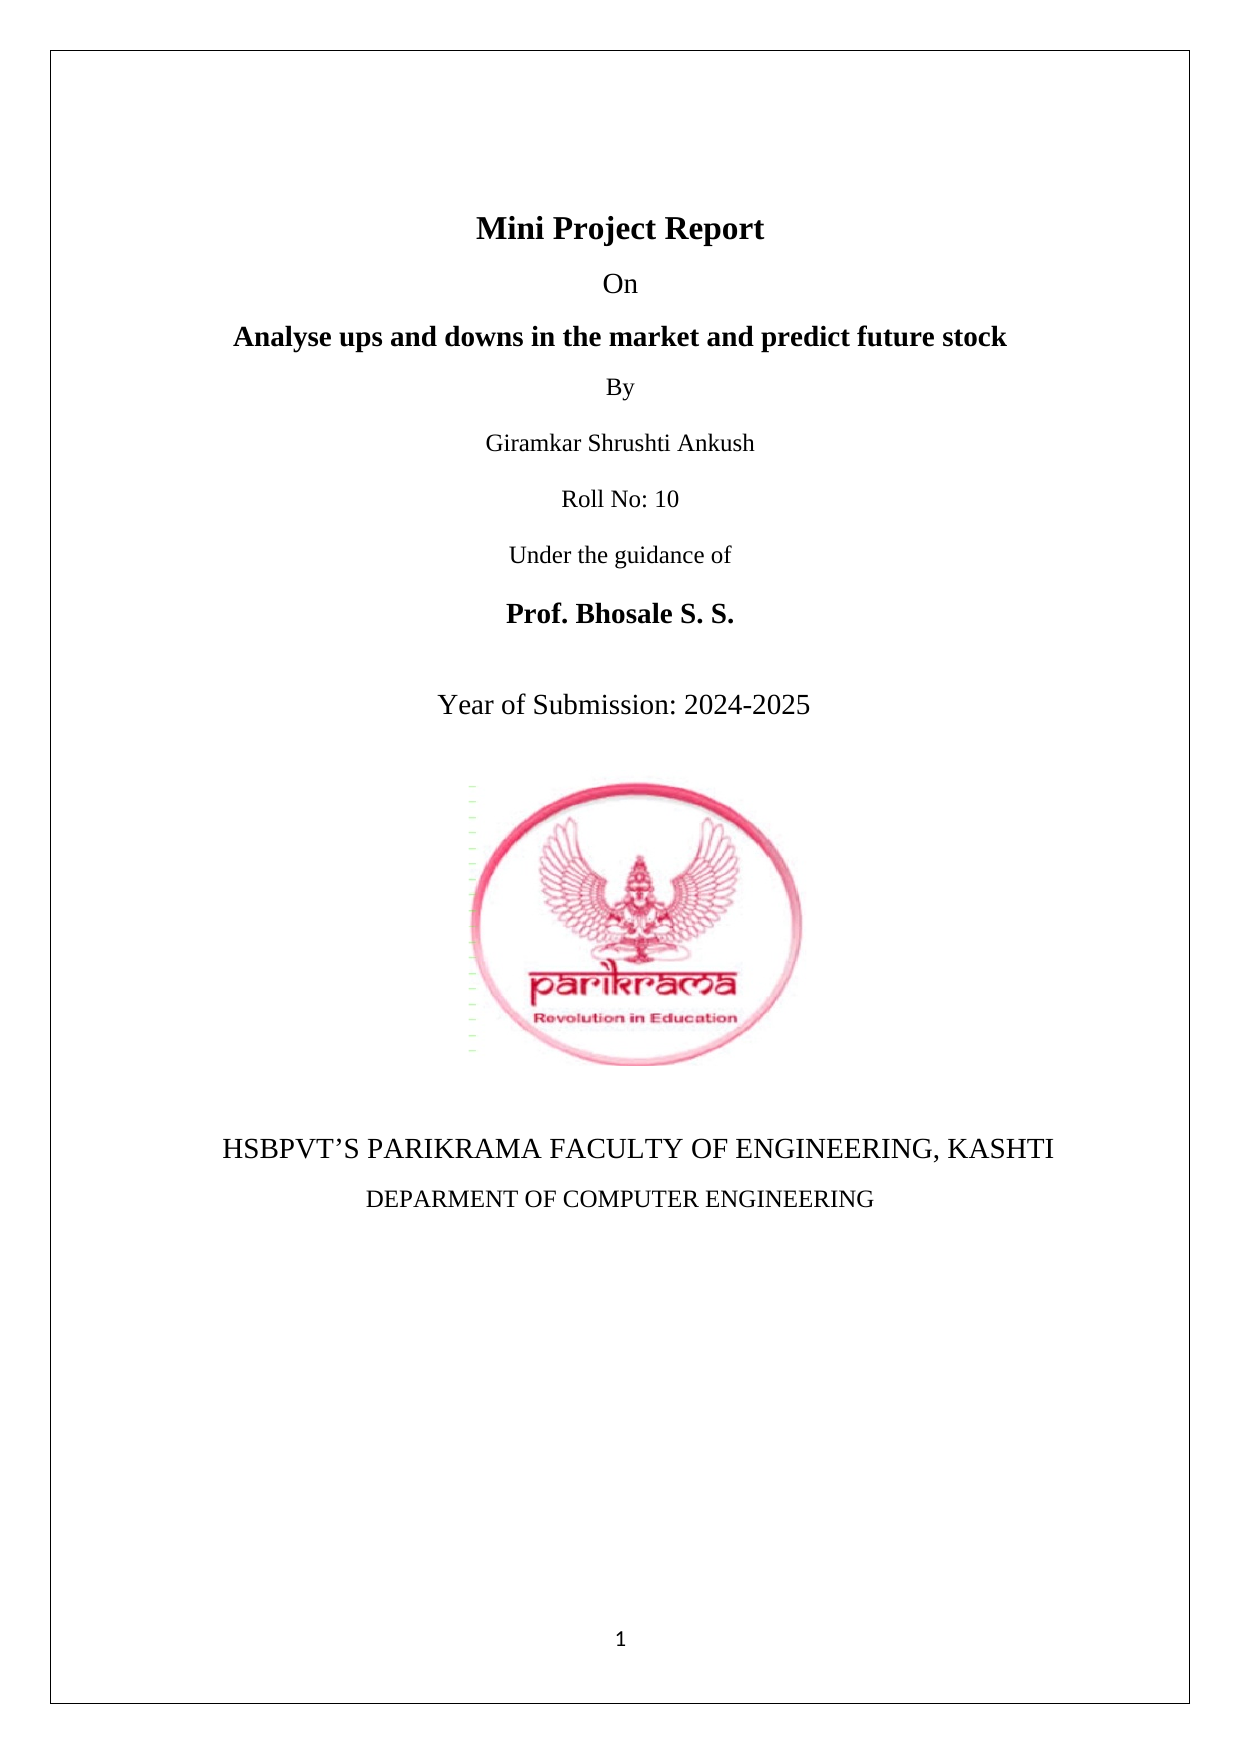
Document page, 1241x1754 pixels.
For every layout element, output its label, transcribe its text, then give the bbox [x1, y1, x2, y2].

text Mini Project Report [150, 208, 1090, 246]
text Roll No: 10 [150, 484, 1090, 512]
text HSBPVT’S PARIKRAMA FACULTY OF ENGINEERING, KASHTI [150, 1132, 1090, 1165]
picture [468, 770, 807, 1066]
text Prof. Bhosale S. S. [150, 596, 1090, 629]
text On [150, 266, 1090, 299]
text Analyse ups and downs in the market and predict future stock [150, 319, 1090, 352]
text Giramkar Shrushti Ankush [150, 428, 1090, 456]
text DEPARMENT OF COMPUTER ENGINEERING [150, 1184, 1090, 1213]
text Under the guidance of [150, 540, 1090, 568]
text By [150, 372, 1090, 400]
text Year of Submission: 2024-2025 [150, 687, 1090, 721]
